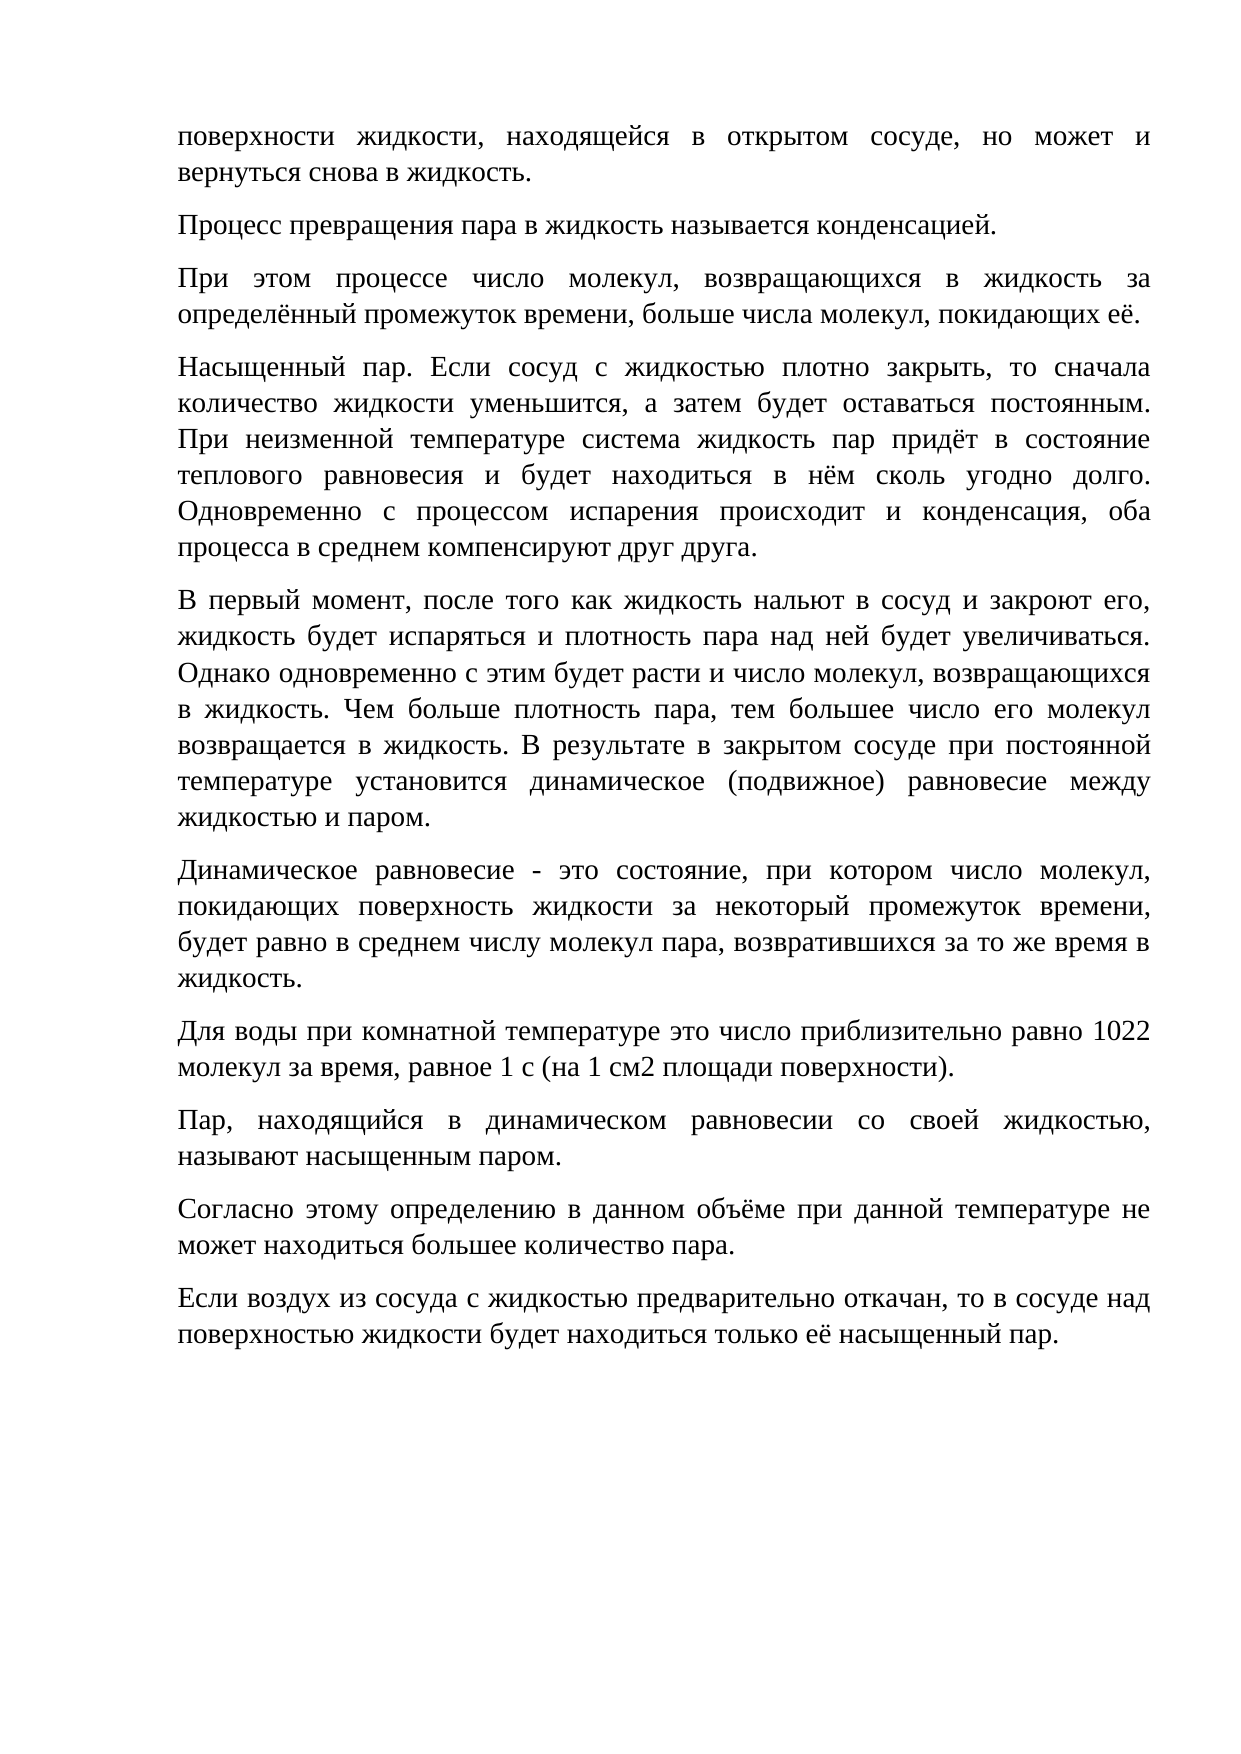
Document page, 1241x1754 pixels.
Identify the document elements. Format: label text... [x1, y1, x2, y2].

text При этом процессе число молекул, возвращающихся в жидкость за определённый промежуток времени, больше числа молекул, покидающих её. [177, 260, 1152, 329]
text Если воздух из сосуда с жидкостью предварительно откачан, то в сосуде над поверхностью жидкости будет находиться только её насыщенный пар. [177, 1280, 1152, 1350]
text Процесс превращения пара в жидкость называется конденсацией. [177, 207, 1152, 241]
text Согласно этому определению в данном объёме при данной температуре не может находиться большее количество пара. [177, 1191, 1152, 1261]
text Пар, находящийся в динамическом равновесии со своей жидкостью, называют насыщенным паром. [177, 1102, 1152, 1172]
text В первый момент, после того как жидкость нальют в сосуд и закроют его, жидкость будет испаряться и плотность пара над ней будет увеличиваться. Однако одновременно с этим будет расти и число молекул, возвращающихся в жидкость. Чем больше плотность пара, тем большее число его молекул возвращается в жидкость. В результате в закрытом сосуде при постоянной температуре установится динамическое (подвижное) равновесие между жидкостью и паром. [177, 582, 1152, 833]
text Насыщенный пар. Если сосуд с жидкостью плотно закрыть, то сначала количество жидкости уменьшится, а затем будет оставаться постоянным. При неизменной температуре система жидкость пар придёт в состояние теплового равновесия и будет находиться в нём сколь угодно долго. Одновременно с процессом испарения происходит и конденсация, оба процесса в среднем компенсируют друг друга. [177, 349, 1152, 563]
text Динамическое равновесие - это состояние, при котором число молекул, покидающих поверхность жидкости за некоторый промежуток времени, будет равно в среднем числу молекул пара, возвратившихся за то же время в жидкость. [177, 852, 1152, 994]
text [177, 118, 1152, 188]
text Для воды при комнатной температуре это число приблизительно равно 1022 молекул за время, равное 1 с (на 1 см2 площади поверхности). [177, 1013, 1152, 1083]
